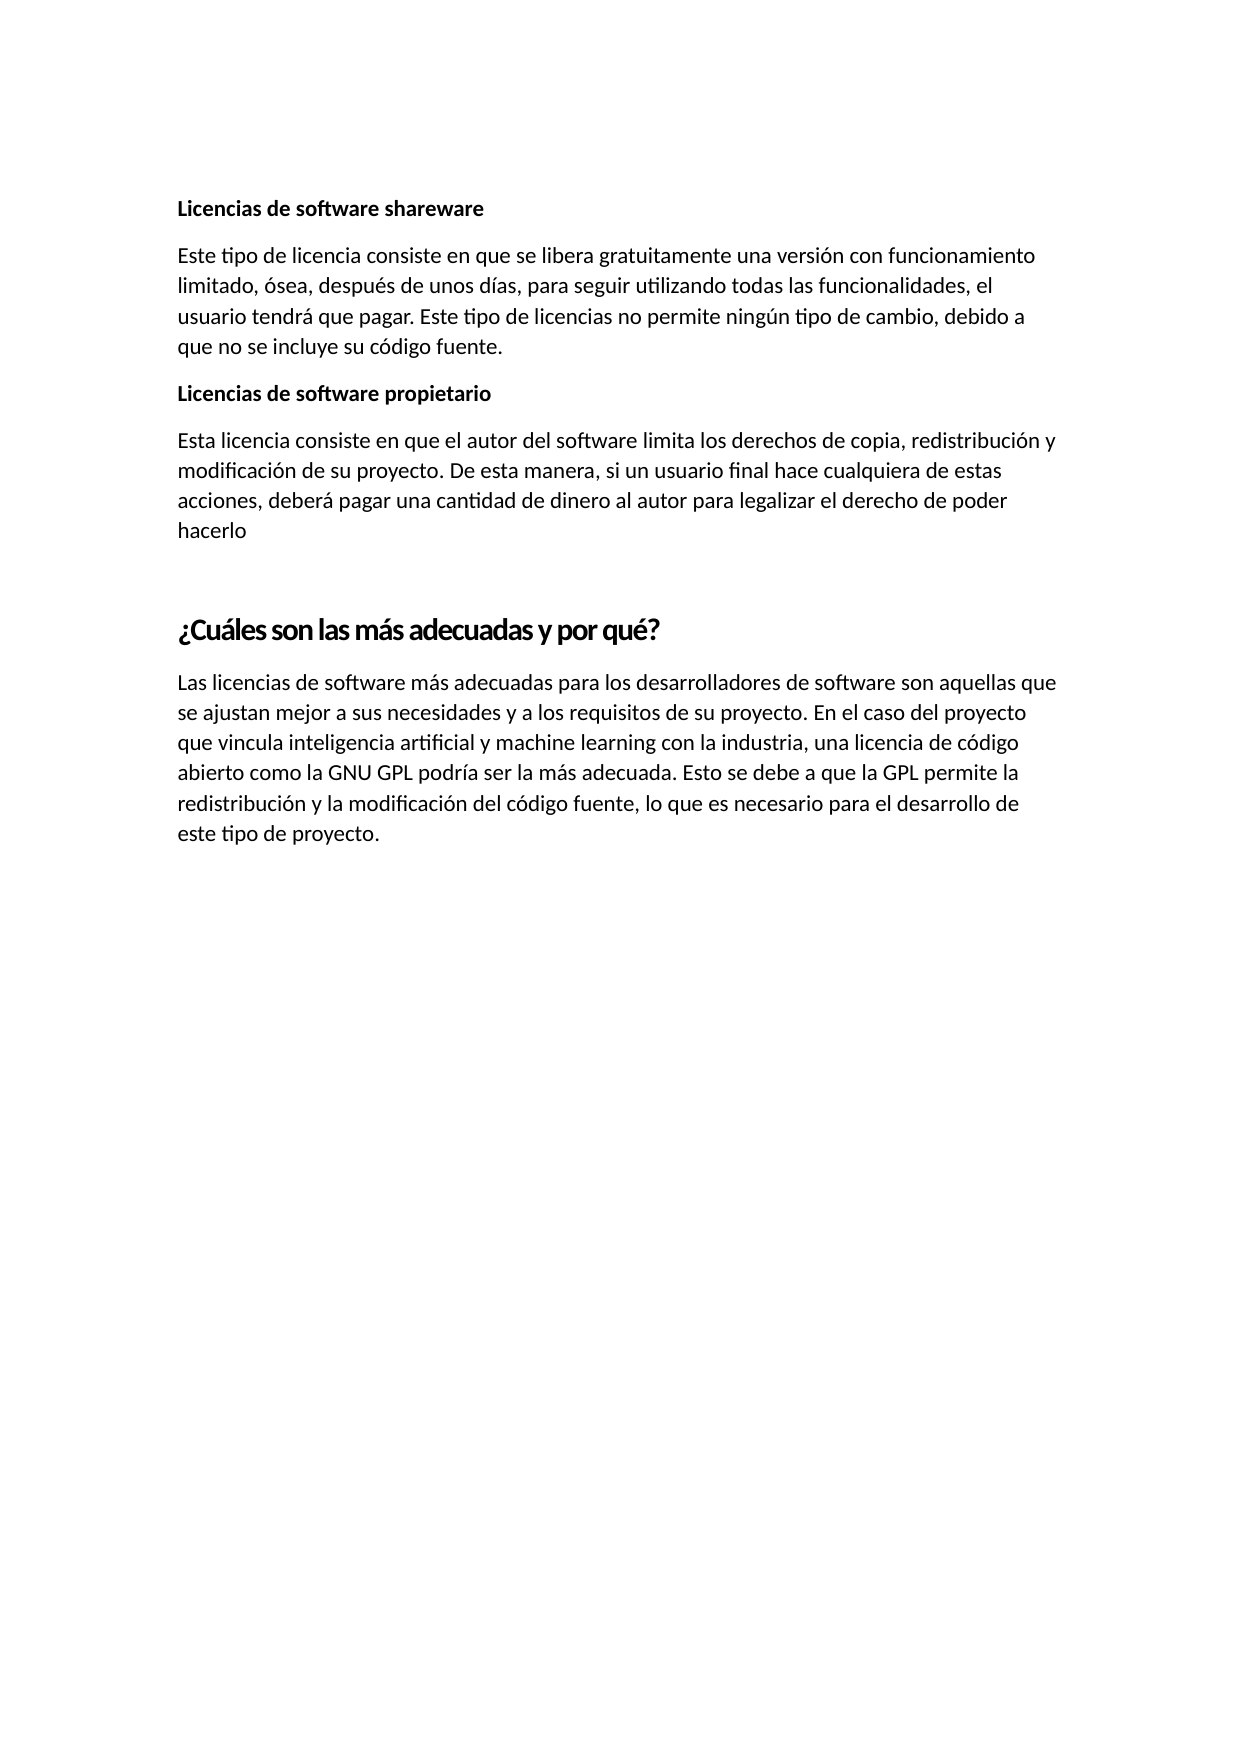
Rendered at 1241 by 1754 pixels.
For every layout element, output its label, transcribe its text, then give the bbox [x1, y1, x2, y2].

text Licencias de software propietario [177, 379, 1063, 407]
text Licencias de software shareware [177, 194, 1063, 222]
text ¿Cuáles son las más adecuadas y por qué? [177, 610, 1063, 648]
text Las licencias de software más adecuadas para los desarrolladores de software son aquellas que se ajustan mejor a sus necesidades y a los requisitos de su proyecto. En el caso del proyecto que vincula inteligencia artificial y machine learning con la industria, una licencia de código abierto como la GNU GPL podría ser la más adecuada. Esto se debe a que la GPL permite la redistribución y la modificación del código fuente, lo que es necesario para el desarrollo de este tipo de proyecto. [177, 668, 1063, 847]
text Este tipo de licencia consiste en que se libera gratuitamente una versión con funcionamiento limitado, ósea, después de unos días, para seguir utilizando todas las funcionalidades, el usuario tendrá que pagar. Este tipo de licencias no permite ningún tipo de cambio, debido a que no se incluye su código fuente. [177, 241, 1063, 360]
text Esta licencia consiste en que el autor del software limita los derechos de copia, redistribución y modificación de su proyecto. De esta manera, si un usuario final hace cualquiera de estas acciones, deberá pagar una cantidad de dinero al autor para legalizar el derecho de poder hacerlo [177, 426, 1063, 544]
